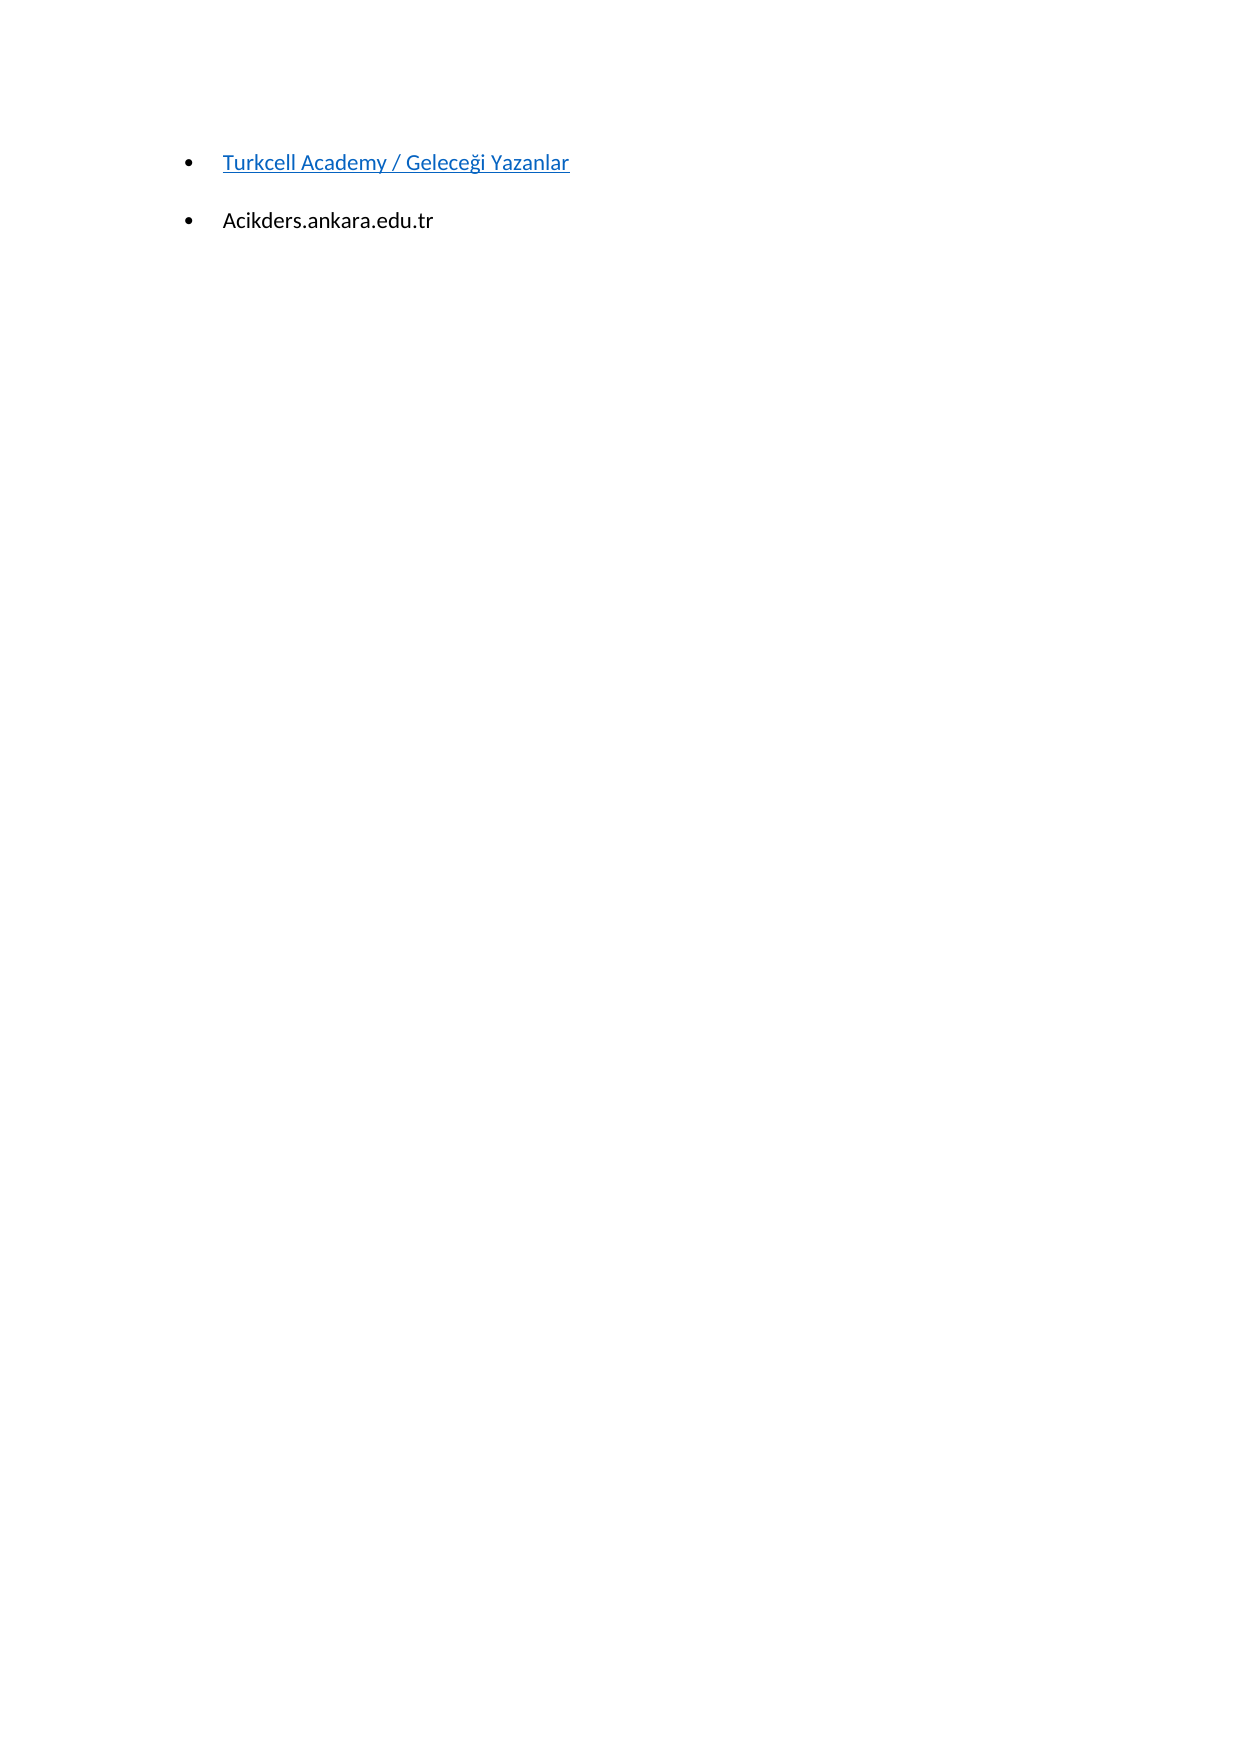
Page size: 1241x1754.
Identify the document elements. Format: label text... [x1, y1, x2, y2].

list Turkcell Academy / Geleceği Yazanlar [185, 148, 1093, 176]
list Acikders.ankara.edu.tr [185, 206, 1093, 234]
